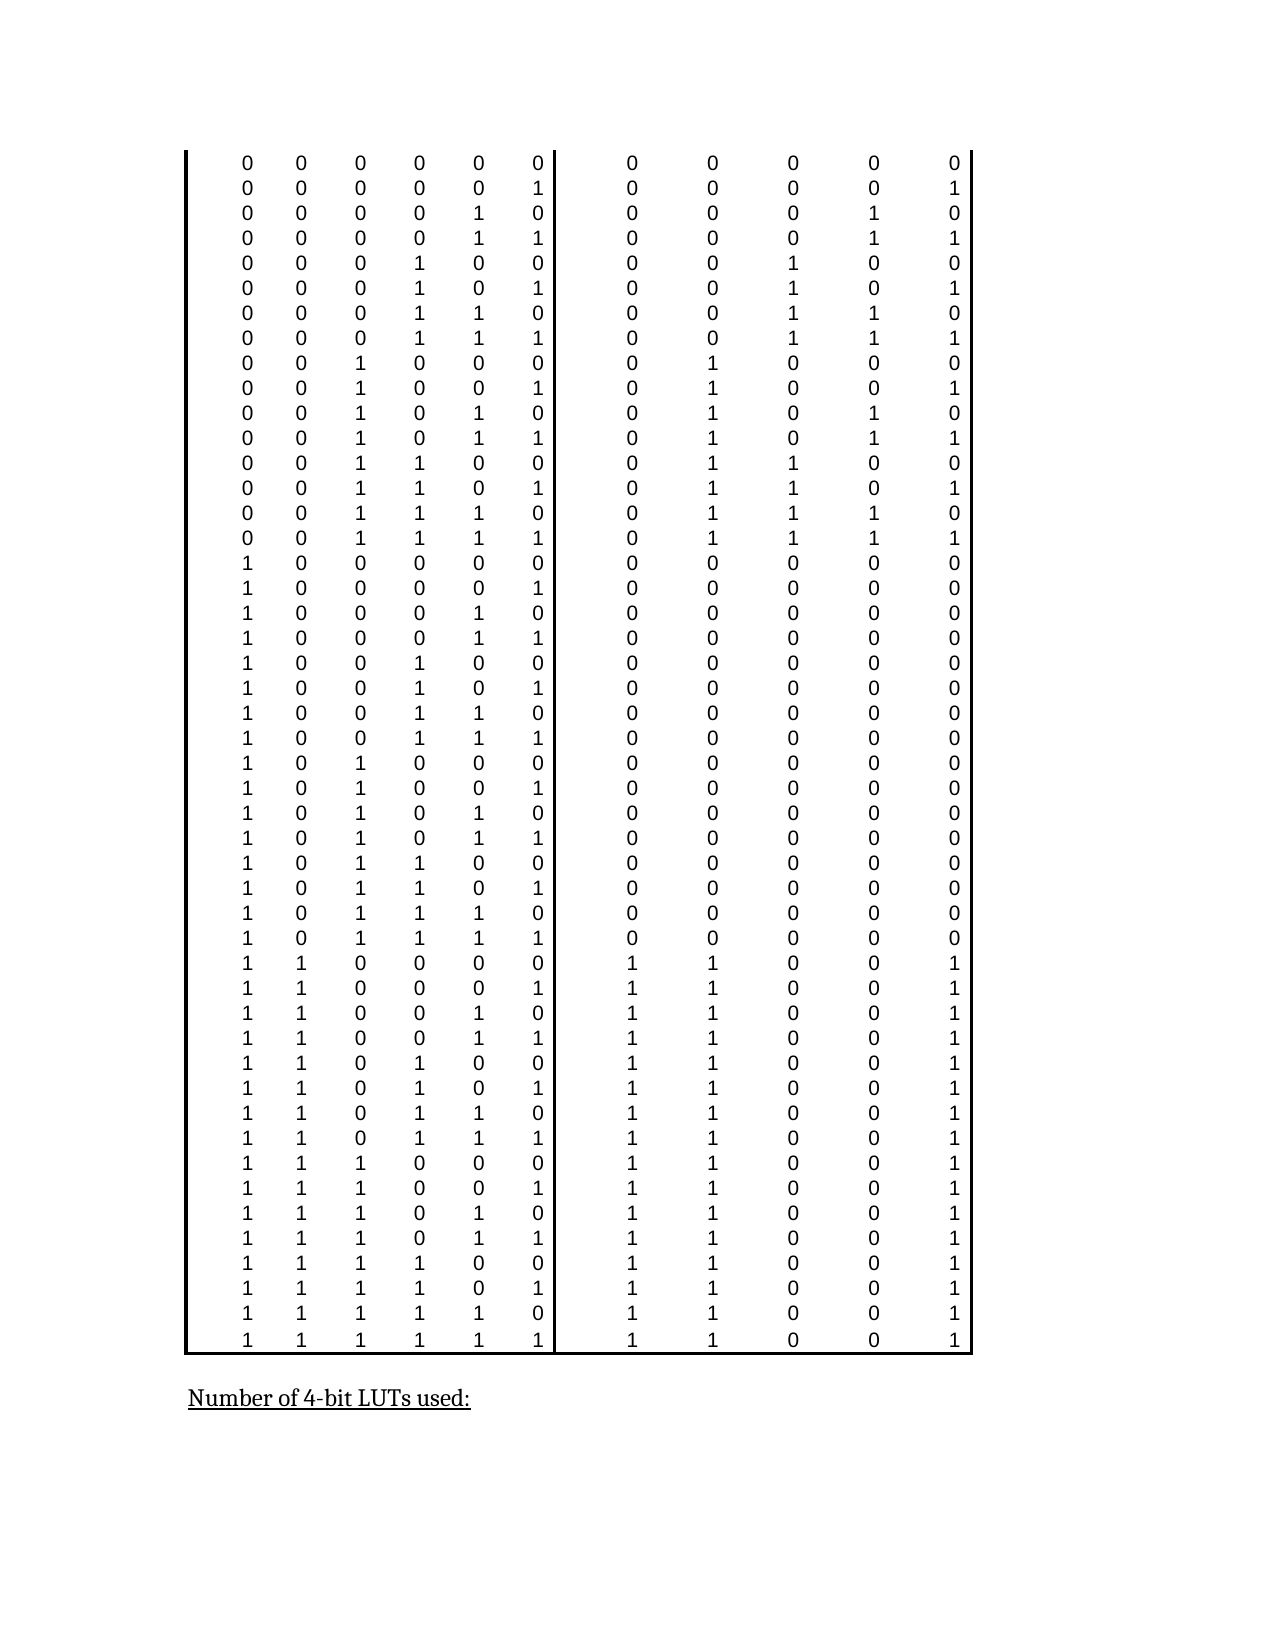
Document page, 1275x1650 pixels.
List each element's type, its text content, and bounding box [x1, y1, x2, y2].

table_cell 1 [436, 600, 496, 625]
table_cell 0 [188, 475, 264, 500]
table_cell 0 [318, 575, 377, 600]
table_cell 0 [556, 525, 649, 550]
table_cell 0 [556, 275, 649, 300]
table_cell 1 [810, 200, 891, 225]
table_cell 1 [188, 1250, 264, 1275]
table_cell 1 [730, 300, 810, 325]
table_cell 0 [649, 600, 729, 625]
table_cell 1 [496, 225, 553, 250]
table_cell 0 [810, 725, 891, 750]
table_cell 0 [377, 1025, 436, 1050]
table_cell 0 [188, 250, 264, 275]
table_cell 0 [496, 500, 553, 525]
table_cell 1 [891, 975, 970, 1000]
table_cell 0 [730, 800, 810, 825]
table_cell 1 [649, 1250, 729, 1275]
table_cell 1 [377, 875, 436, 900]
table_cell 0 [891, 250, 970, 275]
table_cell 0 [436, 575, 496, 600]
table_cell 1 [318, 1225, 377, 1250]
table_cell 1 [810, 425, 891, 450]
table_cell 0 [730, 1250, 810, 1275]
table_cell 0 [891, 825, 970, 850]
table_cell 1 [649, 950, 729, 975]
table_cell 0 [264, 500, 318, 525]
table_cell 1 [810, 300, 891, 325]
table_cell 0 [810, 675, 891, 700]
table_cell 1 [730, 500, 810, 525]
table_cell 0 [556, 750, 649, 775]
table_cell 0 [891, 550, 970, 575]
table_cell 0 [377, 775, 436, 800]
table_cell 0 [556, 850, 649, 875]
table_cell 1 [318, 375, 377, 400]
table_cell 0 [264, 825, 318, 850]
table_cell 0 [556, 825, 649, 850]
table_cell 1 [188, 750, 264, 775]
table_cell 1 [188, 700, 264, 725]
table_cell 1 [649, 1325, 729, 1352]
table_cell 0 [730, 225, 810, 250]
table_cell 0 [318, 1125, 377, 1150]
table_cell 0 [810, 1075, 891, 1100]
table_cell 0 [496, 300, 553, 325]
table_cell 1 [188, 725, 264, 750]
table_cell 0 [264, 525, 318, 550]
table_cell 1 [496, 175, 553, 200]
table_cell 1 [556, 1250, 649, 1275]
table_cell 0 [649, 700, 729, 725]
table_cell 1 [188, 875, 264, 900]
table_cell 0 [436, 1275, 496, 1300]
table_cell 0 [377, 350, 436, 375]
table_cell 0 [377, 550, 436, 575]
table_cell 0 [730, 775, 810, 800]
table_cell 0 [730, 875, 810, 900]
table_cell 0 [318, 675, 377, 700]
table_cell 0 [188, 150, 264, 175]
table_cell 0 [264, 575, 318, 600]
table_cell 1 [891, 1150, 970, 1175]
table_cell 1 [318, 525, 377, 550]
table_cell 0 [810, 275, 891, 300]
table_cell 0 [377, 950, 436, 975]
table_cell 0 [891, 600, 970, 625]
table_cell 1 [436, 900, 496, 925]
table_cell 0 [188, 350, 264, 375]
table_cell 0 [264, 425, 318, 450]
table_cell 0 [436, 650, 496, 675]
table_cell 0 [730, 175, 810, 200]
table_cell 0 [264, 250, 318, 275]
table_cell 1 [730, 450, 810, 475]
table_cell 0 [649, 225, 729, 250]
table_cell 0 [891, 500, 970, 525]
table_cell 0 [810, 1125, 891, 1150]
table_cell 0 [556, 625, 649, 650]
table_cell 0 [264, 700, 318, 725]
table_cell 1 [436, 425, 496, 450]
table_cell 0 [649, 275, 729, 300]
table_cell 1 [377, 700, 436, 725]
table_cell 0 [318, 325, 377, 350]
table_cell 0 [496, 900, 553, 925]
table_cell 1 [649, 400, 729, 425]
table_cell 0 [649, 850, 729, 875]
table_cell 0 [730, 1225, 810, 1250]
table_cell 0 [436, 475, 496, 500]
table_cell 0 [377, 200, 436, 225]
table_cell 1 [264, 1025, 318, 1050]
table_cell 0 [810, 650, 891, 675]
table_cell 0 [496, 1000, 553, 1025]
table_cell 1 [188, 1075, 264, 1100]
table_cell 1 [649, 1125, 729, 1150]
table_cell 1 [891, 950, 970, 975]
table_cell 1 [318, 900, 377, 925]
table_cell 0 [810, 1225, 891, 1250]
table_cell 0 [730, 1300, 810, 1325]
table_cell 1 [264, 950, 318, 975]
table_cell 0 [730, 400, 810, 425]
table_cell 0 [188, 375, 264, 400]
table_cell 0 [810, 600, 891, 625]
table_cell 0 [891, 150, 970, 175]
table_cell 1 [188, 650, 264, 675]
table_cell 0 [264, 175, 318, 200]
table_cell 1 [496, 1025, 553, 1050]
table_cell 0 [556, 425, 649, 450]
table_cell 1 [556, 1275, 649, 1300]
table_cell 1 [496, 825, 553, 850]
table_cell 1 [496, 475, 553, 500]
table_cell 1 [810, 225, 891, 250]
table_cell 1 [649, 1050, 729, 1075]
table_cell 0 [730, 425, 810, 450]
table_cell 0 [188, 225, 264, 250]
table_cell 1 [188, 850, 264, 875]
table_cell 0 [188, 325, 264, 350]
table_cell 0 [556, 775, 649, 800]
table_cell 1 [496, 525, 553, 550]
table_cell 0 [188, 400, 264, 425]
table_cell 0 [810, 350, 891, 375]
table_cell 1 [318, 825, 377, 850]
table_cell 1 [891, 1225, 970, 1250]
table_cell 1 [891, 175, 970, 200]
table_cell 1 [891, 1125, 970, 1150]
table_cell 0 [264, 750, 318, 775]
table_cell 1 [377, 275, 436, 300]
table_cell 0 [436, 775, 496, 800]
table_cell 1 [264, 1275, 318, 1300]
table_cell 0 [318, 150, 377, 175]
table_cell 0 [730, 600, 810, 625]
table_cell 1 [188, 900, 264, 925]
table_cell 0 [730, 675, 810, 700]
table_cell 1 [188, 575, 264, 600]
table_cell 1 [649, 450, 729, 475]
table_cell 1 [436, 1200, 496, 1225]
table_cell 0 [496, 200, 553, 225]
table_cell 0 [264, 925, 318, 950]
table_cell 0 [810, 1100, 891, 1125]
table_cell 1 [496, 1075, 553, 1100]
table_cell 1 [264, 1150, 318, 1175]
table_cell 0 [891, 850, 970, 875]
table_cell 0 [264, 375, 318, 400]
table_cell 0 [810, 1175, 891, 1200]
table_cell 0 [649, 925, 729, 950]
table_cell 0 [436, 275, 496, 300]
table_cell 1 [188, 925, 264, 950]
table_cell 1 [556, 1325, 649, 1352]
table_cell 0 [730, 200, 810, 225]
table_cell 1 [436, 725, 496, 750]
table_cell 0 [891, 400, 970, 425]
table_cell 1 [188, 550, 264, 575]
table_cell 0 [318, 975, 377, 1000]
table_cell 0 [436, 675, 496, 700]
table_cell 0 [188, 200, 264, 225]
table_cell 1 [556, 1075, 649, 1100]
table_cell 0 [730, 575, 810, 600]
table_cell 1 [188, 1175, 264, 1200]
table_cell 1 [188, 600, 264, 625]
table_cell 0 [436, 1050, 496, 1075]
table_cell 0 [318, 1100, 377, 1125]
table_cell 0 [264, 800, 318, 825]
table_cell 1 [891, 275, 970, 300]
table_cell 1 [649, 1200, 729, 1225]
table_cell 1 [496, 975, 553, 1000]
table_cell 0 [436, 1250, 496, 1275]
table_cell 0 [188, 425, 264, 450]
table_cell 1 [436, 700, 496, 725]
table_cell 0 [264, 200, 318, 225]
table_cell 0 [891, 725, 970, 750]
table_cell 0 [730, 1200, 810, 1225]
table_cell 0 [188, 275, 264, 300]
table_cell 0 [891, 200, 970, 225]
table_cell 1 [377, 1250, 436, 1275]
table_cell 1 [436, 200, 496, 225]
table_cell 0 [377, 150, 436, 175]
table_cell 0 [496, 1200, 553, 1225]
table_cell 1 [377, 475, 436, 500]
table_cell 0 [436, 1175, 496, 1200]
table_cell 1 [891, 475, 970, 500]
table_cell 1 [496, 925, 553, 950]
table_cell 1 [377, 925, 436, 950]
table_cell 1 [377, 1325, 436, 1352]
table_cell 0 [496, 950, 553, 975]
table_cell 0 [891, 575, 970, 600]
table_cell 0 [496, 1150, 553, 1175]
table_cell 1 [264, 1100, 318, 1125]
table_cell 1 [496, 1325, 553, 1352]
table_cell 0 [891, 450, 970, 475]
table_cell 0 [556, 200, 649, 225]
table_cell 1 [318, 875, 377, 900]
table_cell 0 [436, 1075, 496, 1100]
table_cell 1 [188, 1025, 264, 1050]
table_cell 0 [496, 800, 553, 825]
table_cell 0 [649, 250, 729, 275]
table_cell 1 [649, 1100, 729, 1125]
table_cell 0 [318, 950, 377, 975]
table_cell 1 [318, 850, 377, 875]
table_cell 1 [436, 500, 496, 525]
table_cell 1 [649, 1025, 729, 1050]
table_cell 1 [891, 425, 970, 450]
table_cell 1 [556, 1300, 649, 1325]
table_cell 1 [318, 1200, 377, 1225]
table_cell 0 [264, 300, 318, 325]
table_cell 1 [496, 325, 553, 350]
table_cell 0 [649, 775, 729, 800]
table_cell 1 [496, 1275, 553, 1300]
table_cell 1 [556, 1200, 649, 1225]
table_cell 0 [436, 850, 496, 875]
table_cell 1 [891, 1325, 970, 1352]
table_cell 0 [264, 850, 318, 875]
table_cell 0 [496, 1250, 553, 1275]
table_cell 0 [649, 175, 729, 200]
table_cell 0 [810, 175, 891, 200]
table_cell 1 [188, 625, 264, 650]
table_cell 0 [377, 1225, 436, 1250]
table_cell 1 [649, 1075, 729, 1100]
table_cell 0 [377, 625, 436, 650]
table_cell 0 [556, 925, 649, 950]
table_cell 0 [730, 825, 810, 850]
table_cell 0 [891, 350, 970, 375]
table_cell 0 [810, 375, 891, 400]
table_cell 0 [188, 525, 264, 550]
table_cell 0 [556, 300, 649, 325]
table_cell 0 [810, 850, 891, 875]
table_cell 1 [556, 1100, 649, 1125]
table_cell 1 [891, 325, 970, 350]
table_cell 0 [264, 725, 318, 750]
table_cell 1 [556, 1175, 649, 1200]
table_cell 0 [649, 150, 729, 175]
table_cell 1 [377, 525, 436, 550]
table_cell 0 [810, 150, 891, 175]
table_cell 0 [649, 200, 729, 225]
table_cell 0 [891, 900, 970, 925]
table_cell 0 [496, 250, 553, 275]
table_cell 1 [264, 1175, 318, 1200]
table_cell 1 [377, 850, 436, 875]
table_cell 0 [730, 975, 810, 1000]
table_cell 1 [377, 300, 436, 325]
table_cell 0 [377, 225, 436, 250]
table_cell 0 [810, 475, 891, 500]
table_cell 0 [556, 150, 649, 175]
table_cell 1 [436, 625, 496, 650]
table_cell 0 [730, 900, 810, 925]
table_cell 0 [810, 900, 891, 925]
table_cell 1 [496, 575, 553, 600]
table_cell 0 [891, 675, 970, 700]
text Number of 4-bit LUTs used: [187, 1384, 1087, 1413]
table_cell 0 [556, 725, 649, 750]
table_cell 0 [891, 800, 970, 825]
table_cell 1 [318, 1250, 377, 1275]
table_cell 0 [730, 650, 810, 675]
table_cell 1 [318, 750, 377, 775]
table_cell 0 [436, 450, 496, 475]
table_cell 0 [264, 350, 318, 375]
table_cell 0 [377, 600, 436, 625]
table_cell 0 [730, 1150, 810, 1175]
table_cell 1 [891, 1050, 970, 1075]
table_cell 0 [730, 550, 810, 575]
table_cell 0 [496, 650, 553, 675]
table_cell 0 [730, 1175, 810, 1200]
table_cell 0 [556, 475, 649, 500]
table_cell 1 [649, 975, 729, 1000]
table_cell 0 [810, 825, 891, 850]
table_cell 0 [318, 225, 377, 250]
table_cell 1 [377, 250, 436, 275]
table_cell 1 [436, 300, 496, 325]
table_cell 1 [649, 350, 729, 375]
table_cell 1 [810, 400, 891, 425]
table_cell 1 [377, 1125, 436, 1150]
table_cell 0 [556, 225, 649, 250]
table_cell 0 [377, 375, 436, 400]
table_cell 1 [188, 1050, 264, 1075]
table_cell 1 [318, 800, 377, 825]
table_cell 1 [188, 1200, 264, 1225]
table_cell 0 [649, 625, 729, 650]
table_cell 0 [264, 225, 318, 250]
table_cell 0 [649, 800, 729, 825]
table_cell 1 [891, 525, 970, 550]
table_cell 0 [318, 275, 377, 300]
table_cell 1 [556, 950, 649, 975]
table_cell 1 [188, 1275, 264, 1300]
table_cell 1 [649, 425, 729, 450]
table_cell 1 [436, 1000, 496, 1025]
table_cell 0 [891, 875, 970, 900]
table_cell 0 [318, 600, 377, 625]
table_cell 1 [891, 1275, 970, 1300]
table_cell 0 [810, 450, 891, 475]
table_cell 1 [264, 1050, 318, 1075]
table_cell 0 [810, 1000, 891, 1025]
table_cell 1 [188, 675, 264, 700]
table_cell 1 [436, 1225, 496, 1250]
table_cell 0 [496, 850, 553, 875]
table_cell 0 [810, 1050, 891, 1075]
table_cell 0 [318, 175, 377, 200]
table_cell 1 [318, 500, 377, 525]
table_cell 1 [318, 1150, 377, 1175]
table_cell 1 [377, 900, 436, 925]
table_cell 1 [649, 1000, 729, 1025]
table_cell 0 [436, 175, 496, 200]
table_cell 0 [436, 950, 496, 975]
table_cell 0 [810, 800, 891, 825]
table_cell 1 [436, 1325, 496, 1352]
table_cell 0 [377, 1150, 436, 1175]
table_cell 0 [318, 1025, 377, 1050]
table_cell 0 [496, 550, 553, 575]
table_cell 0 [318, 625, 377, 650]
table_cell 0 [891, 700, 970, 725]
table_cell 1 [377, 675, 436, 700]
table_cell 0 [377, 1000, 436, 1025]
table_cell 0 [264, 400, 318, 425]
table_cell 0 [891, 300, 970, 325]
table_cell 1 [649, 1150, 729, 1175]
table_cell 1 [436, 525, 496, 550]
table_cell 1 [730, 275, 810, 300]
table_cell 0 [496, 750, 553, 775]
table_cell 1 [188, 800, 264, 825]
table_cell 0 [649, 300, 729, 325]
table_cell 1 [649, 1175, 729, 1200]
table_cell 0 [436, 550, 496, 575]
table_cell 0 [318, 650, 377, 675]
table_cell 1 [264, 1075, 318, 1100]
table_cell 1 [556, 1125, 649, 1150]
table_cell 0 [556, 900, 649, 925]
table_cell 0 [436, 750, 496, 775]
table_cell 0 [556, 325, 649, 350]
table_cell 0 [318, 300, 377, 325]
table_cell 0 [436, 975, 496, 1000]
table_cell 0 [730, 350, 810, 375]
table_cell 1 [436, 325, 496, 350]
table_cell 0 [810, 700, 891, 725]
table_cell 0 [264, 450, 318, 475]
table_cell 0 [436, 1150, 496, 1175]
table_cell 0 [649, 875, 729, 900]
table_cell 0 [436, 875, 496, 900]
table_cell 1 [318, 350, 377, 375]
table_cell 0 [730, 1075, 810, 1100]
table_cell 0 [377, 1175, 436, 1200]
table_cell 0 [264, 625, 318, 650]
table_cell 0 [649, 575, 729, 600]
table_cell 1 [377, 1100, 436, 1125]
table_cell 1 [730, 525, 810, 550]
table_cell 1 [318, 1275, 377, 1300]
table_cell 0 [556, 675, 649, 700]
table_cell 1 [264, 1250, 318, 1275]
table_cell 0 [649, 900, 729, 925]
table_cell 0 [556, 375, 649, 400]
table_cell 1 [496, 275, 553, 300]
table_cell 1 [377, 500, 436, 525]
table_cell 1 [377, 1300, 436, 1325]
table_cell 1 [264, 1300, 318, 1325]
table_cell 1 [730, 325, 810, 350]
table_cell 1 [188, 775, 264, 800]
table_cell 0 [377, 975, 436, 1000]
table_cell 0 [496, 1050, 553, 1075]
table_cell 1 [264, 1000, 318, 1025]
table_cell 1 [377, 650, 436, 675]
table_cell 1 [891, 1175, 970, 1200]
table_cell 0 [496, 1100, 553, 1125]
table_cell 1 [496, 625, 553, 650]
table_cell 1 [436, 1125, 496, 1150]
table_cell 0 [264, 150, 318, 175]
table_cell 1 [891, 1100, 970, 1125]
table_cell 0 [891, 775, 970, 800]
table_cell 0 [496, 450, 553, 475]
table_cell 0 [496, 700, 553, 725]
table_cell 1 [264, 1325, 318, 1352]
table_cell 0 [556, 875, 649, 900]
table_cell 1 [318, 400, 377, 425]
table_cell 0 [264, 900, 318, 925]
table_cell 0 [649, 725, 729, 750]
table_cell 1 [556, 1000, 649, 1025]
table_cell 0 [436, 250, 496, 275]
table_cell 1 [188, 1100, 264, 1125]
table_cell 1 [436, 1300, 496, 1325]
table_cell 1 [649, 500, 729, 525]
table_cell 0 [649, 825, 729, 850]
table_cell 0 [556, 700, 649, 725]
table_cell 1 [496, 675, 553, 700]
table_cell 0 [891, 925, 970, 950]
table_cell 0 [810, 1200, 891, 1225]
table_cell 1 [188, 1325, 264, 1352]
table_cell 0 [318, 550, 377, 575]
table_cell 0 [810, 1025, 891, 1050]
table_cell 1 [810, 500, 891, 525]
table_cell 0 [730, 1000, 810, 1025]
table_cell 1 [891, 1025, 970, 1050]
table_cell 1 [730, 475, 810, 500]
table_cell 0 [810, 625, 891, 650]
table_cell 0 [810, 550, 891, 575]
table_cell 0 [730, 750, 810, 775]
table_cell 0 [730, 1125, 810, 1150]
table_cell 1 [891, 225, 970, 250]
table_cell 1 [264, 1125, 318, 1150]
table_cell 1 [556, 975, 649, 1000]
table_cell 1 [377, 450, 436, 475]
table_cell 1 [377, 1050, 436, 1075]
table_cell 0 [436, 350, 496, 375]
table_cell 0 [264, 475, 318, 500]
table_cell 0 [496, 600, 553, 625]
table_cell 0 [730, 1100, 810, 1125]
table_cell 1 [318, 1325, 377, 1352]
table_cell 1 [891, 1200, 970, 1225]
table_cell 0 [649, 675, 729, 700]
table_cell 0 [556, 550, 649, 575]
table_cell 0 [377, 400, 436, 425]
table_cell 1 [891, 1300, 970, 1325]
table_cell 0 [318, 200, 377, 225]
table_cell 0 [264, 775, 318, 800]
table_cell 0 [810, 750, 891, 775]
table_cell 0 [810, 925, 891, 950]
table_cell 0 [188, 450, 264, 475]
table_cell 0 [496, 350, 553, 375]
table_cell 0 [264, 325, 318, 350]
table_cell 0 [730, 925, 810, 950]
table_cell 0 [188, 300, 264, 325]
table_cell 0 [556, 500, 649, 525]
table_cell 1 [649, 1275, 729, 1300]
table_cell 0 [496, 400, 553, 425]
table_cell 1 [436, 925, 496, 950]
table_cell 0 [810, 1300, 891, 1325]
table_cell 1 [891, 375, 970, 400]
table_cell 1 [891, 1075, 970, 1100]
table_cell 0 [556, 250, 649, 275]
table_cell 0 [891, 625, 970, 650]
table_cell 0 [436, 375, 496, 400]
table_cell 0 [264, 875, 318, 900]
table_cell 1 [188, 1150, 264, 1175]
table_cell 1 [264, 1225, 318, 1250]
table_cell 0 [556, 600, 649, 625]
table_cell 0 [556, 650, 649, 675]
table_cell 0 [810, 950, 891, 975]
table_cell 1 [556, 1225, 649, 1250]
table_cell 1 [436, 1025, 496, 1050]
table_cell 0 [810, 250, 891, 275]
table_cell 1 [730, 250, 810, 275]
table_cell 0 [649, 650, 729, 675]
table_cell 1 [188, 975, 264, 1000]
table_cell 1 [496, 1175, 553, 1200]
table_cell 0 [264, 275, 318, 300]
table_cell 1 [318, 775, 377, 800]
table_cell 1 [496, 375, 553, 400]
table_cell 0 [496, 150, 553, 175]
table_cell 0 [318, 700, 377, 725]
table_cell 1 [188, 825, 264, 850]
table_cell 0 [649, 550, 729, 575]
table_cell 0 [377, 800, 436, 825]
table_cell 1 [496, 1225, 553, 1250]
table_cell 0 [649, 325, 729, 350]
table_cell 0 [730, 725, 810, 750]
table_cell 1 [496, 425, 553, 450]
table_cell 1 [810, 325, 891, 350]
table_cell 0 [377, 825, 436, 850]
table_cell 1 [649, 1225, 729, 1250]
table_cell 0 [556, 575, 649, 600]
table_cell 0 [810, 875, 891, 900]
table_cell 1 [436, 800, 496, 825]
table_cell 1 [436, 400, 496, 425]
table_cell 1 [377, 1075, 436, 1100]
table_cell 0 [377, 1200, 436, 1225]
table_cell 0 [264, 600, 318, 625]
table_cell 1 [436, 825, 496, 850]
table_cell 1 [649, 375, 729, 400]
table_cell 0 [377, 575, 436, 600]
table_cell 1 [436, 225, 496, 250]
table_cell 0 [730, 850, 810, 875]
table_cell 0 [649, 750, 729, 775]
table_cell 0 [730, 375, 810, 400]
table_cell 0 [188, 175, 264, 200]
table_cell 1 [891, 1250, 970, 1275]
table_cell 1 [649, 475, 729, 500]
table_cell 0 [730, 1275, 810, 1300]
table_cell 0 [264, 675, 318, 700]
table_cell 1 [188, 1125, 264, 1150]
table_cell 0 [810, 775, 891, 800]
table_cell 1 [496, 725, 553, 750]
table_cell 1 [188, 1000, 264, 1025]
table_cell 0 [810, 575, 891, 600]
table_cell 1 [188, 1225, 264, 1250]
table_cell 1 [318, 425, 377, 450]
table_cell 1 [891, 1000, 970, 1025]
table_cell 0 [730, 625, 810, 650]
table_cell 1 [318, 450, 377, 475]
table_cell 0 [377, 175, 436, 200]
table_cell 0 [436, 150, 496, 175]
table_cell 0 [496, 1300, 553, 1325]
table_cell 0 [264, 550, 318, 575]
table_cell 0 [377, 750, 436, 775]
table_cell 1 [318, 1300, 377, 1325]
table_cell 1 [496, 875, 553, 900]
table_cell 0 [730, 950, 810, 975]
table_cell 0 [556, 450, 649, 475]
table_cell 0 [377, 425, 436, 450]
table_cell 0 [318, 1000, 377, 1025]
table_cell 1 [436, 1100, 496, 1125]
table_cell 0 [318, 725, 377, 750]
table_cell 0 [318, 250, 377, 275]
table_cell 1 [377, 725, 436, 750]
table_cell 1 [188, 950, 264, 975]
table_cell 0 [730, 1025, 810, 1050]
table_cell 0 [730, 1050, 810, 1075]
table_cell 0 [318, 1075, 377, 1100]
table_cell 0 [810, 1325, 891, 1352]
table_cell 0 [891, 650, 970, 675]
table_cell 1 [556, 1150, 649, 1175]
table_cell 0 [730, 1325, 810, 1352]
table_cell 0 [556, 800, 649, 825]
table_cell 0 [556, 350, 649, 375]
table_cell 0 [556, 400, 649, 425]
table_cell 1 [188, 1300, 264, 1325]
table_cell 0 [810, 1150, 891, 1175]
table_cell 1 [556, 1025, 649, 1050]
table_cell 0 [264, 650, 318, 675]
table_cell 1 [649, 1300, 729, 1325]
table_cell 0 [318, 1050, 377, 1075]
table_cell 0 [810, 1275, 891, 1300]
table_cell 0 [730, 150, 810, 175]
table_cell 1 [649, 525, 729, 550]
table_cell 1 [318, 925, 377, 950]
table_cell 0 [730, 700, 810, 725]
table_cell 1 [264, 975, 318, 1000]
table_cell 1 [810, 525, 891, 550]
table_cell 0 [810, 1250, 891, 1275]
table_cell 0 [188, 500, 264, 525]
table_cell 0 [891, 750, 970, 775]
table_cell 1 [377, 325, 436, 350]
table_cell 1 [377, 1275, 436, 1300]
table_cell 0 [556, 175, 649, 200]
table_cell 1 [318, 475, 377, 500]
table_cell 1 [496, 1125, 553, 1150]
table_cell 0 [810, 975, 891, 1000]
table_cell 1 [264, 1200, 318, 1225]
table_cell 1 [318, 1175, 377, 1200]
table_cell 1 [496, 775, 553, 800]
table_cell 1 [556, 1050, 649, 1075]
